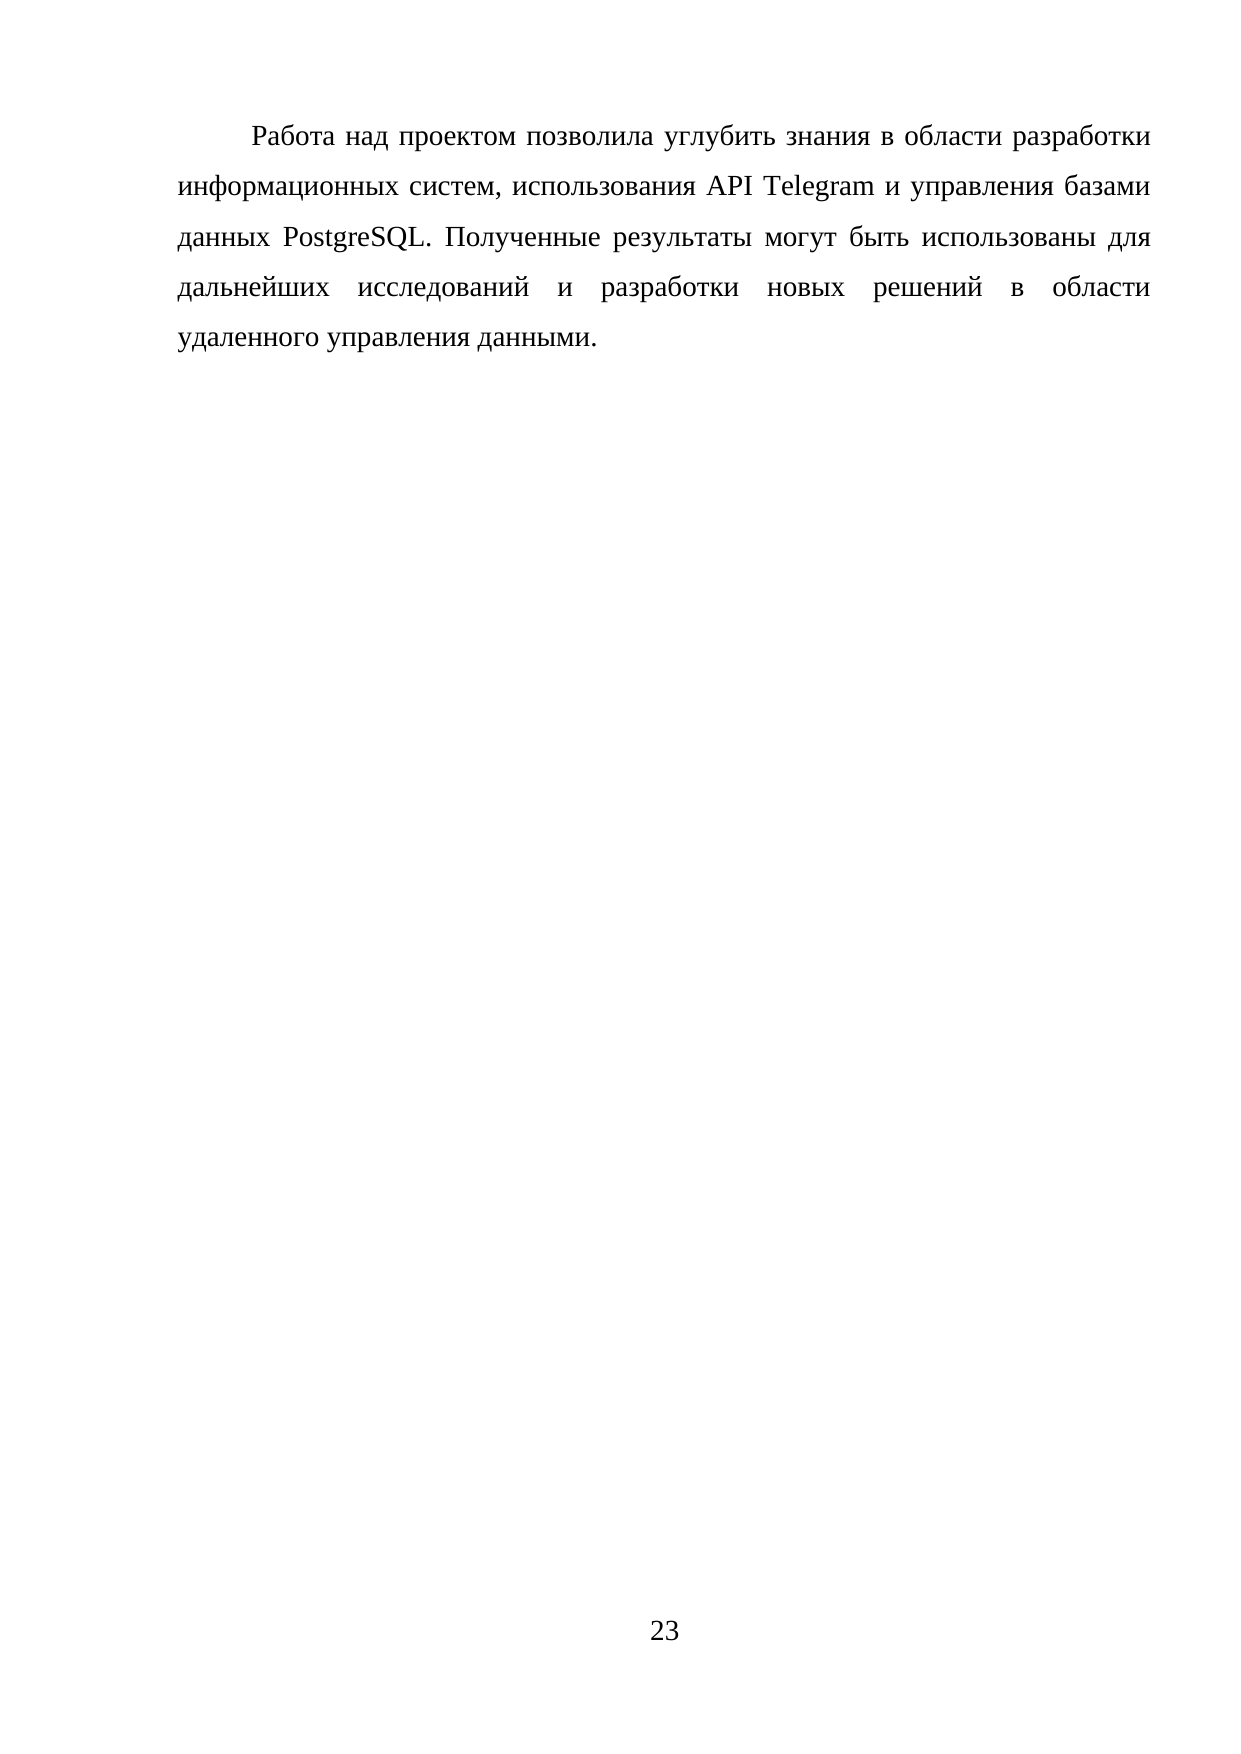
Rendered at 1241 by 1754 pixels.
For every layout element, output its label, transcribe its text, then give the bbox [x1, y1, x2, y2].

text Работа над проектом позволила углубить знания в области разработки информационных систем, использования API Telegram и управления базами данных PostgreSQL. Полученные результаты могут быть использованы для дальнейших исследований и разработки новых решений в области удаленного управления данными. [177, 118, 1152, 353]
